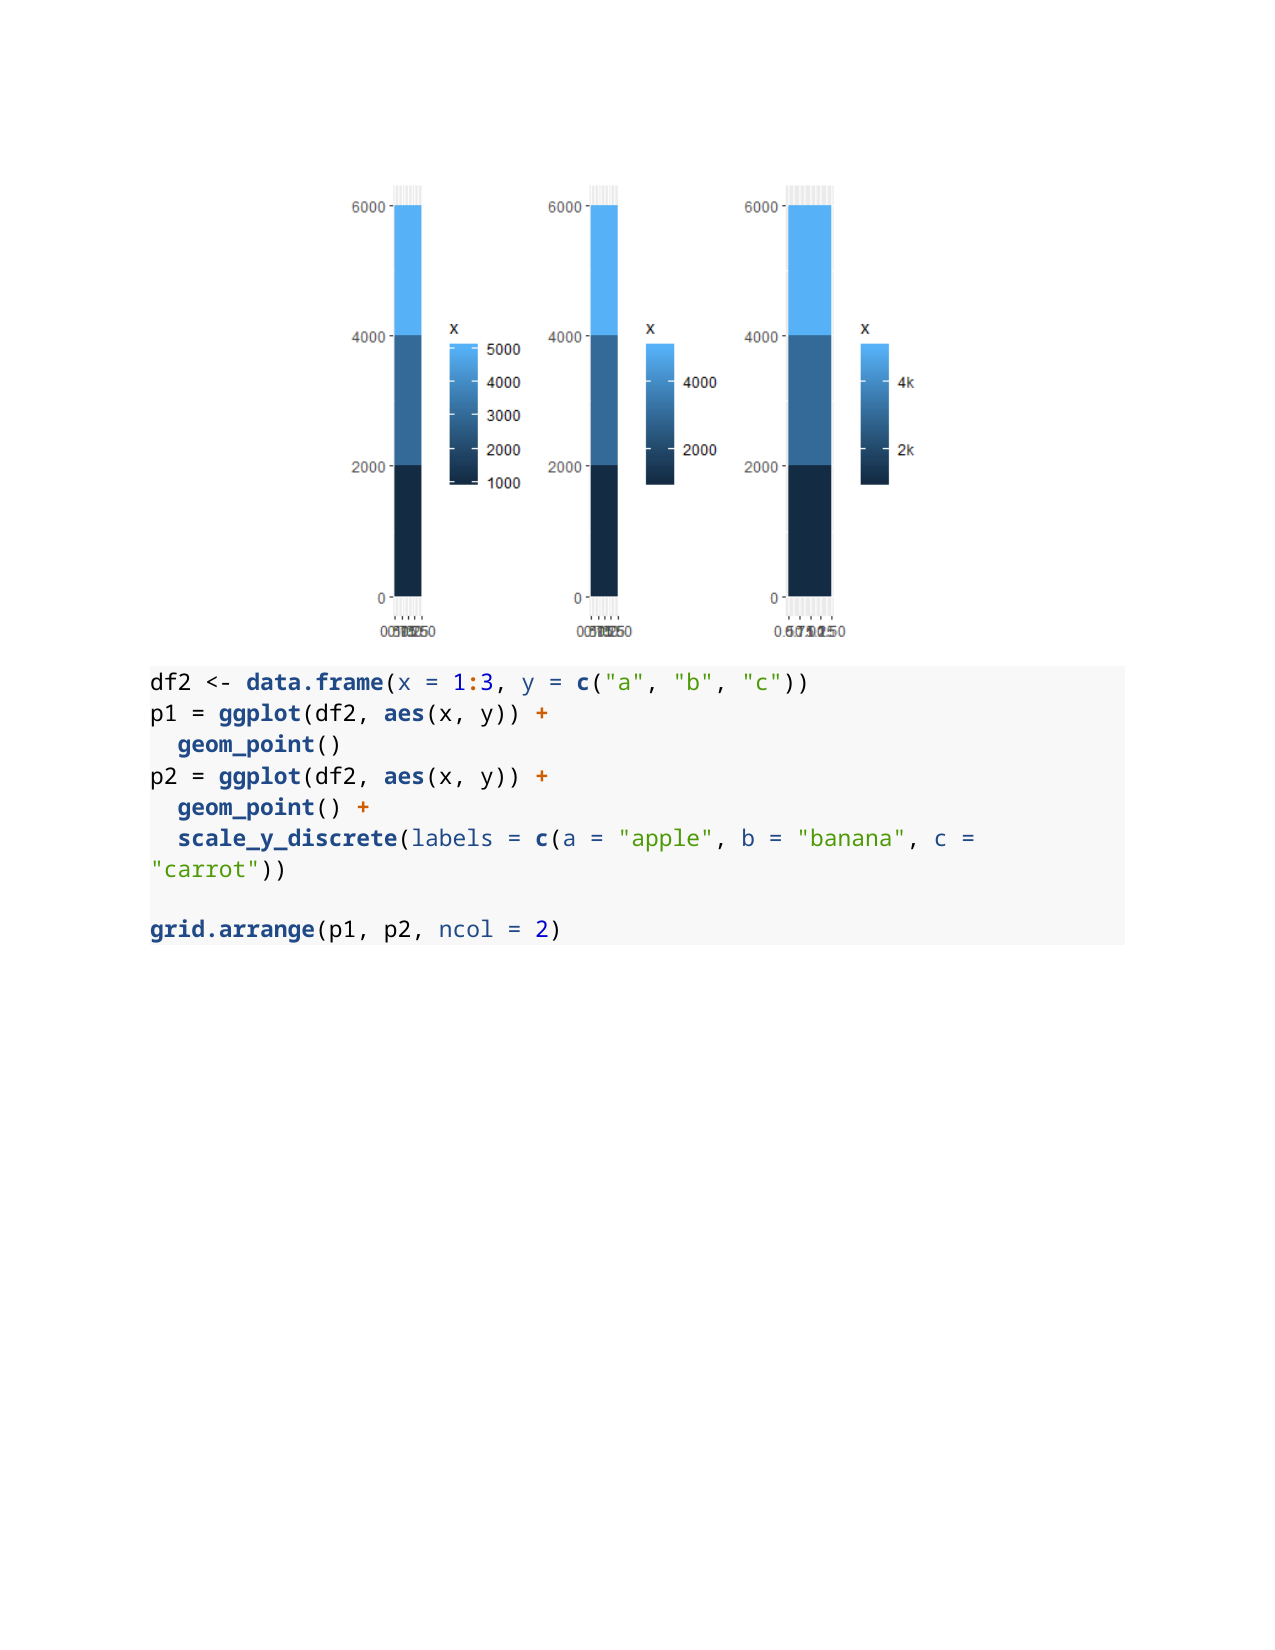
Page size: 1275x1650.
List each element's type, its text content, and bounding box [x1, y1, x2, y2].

picture [343, 177, 932, 648]
text df2 <- data.frame(x = 1:3, y = c("a", "b", "c")) p1 = ggplot(df2, aes(x, y)) + geom_point() p2 = ggplot(df2, aes(x, y)) + geom_point() + scale_y_discrete(labels = c(a = "apple", b = "banana", c = "carrot")) grid.arrange(p1, p2, ncol = 2) [150, 666, 1125, 945]
